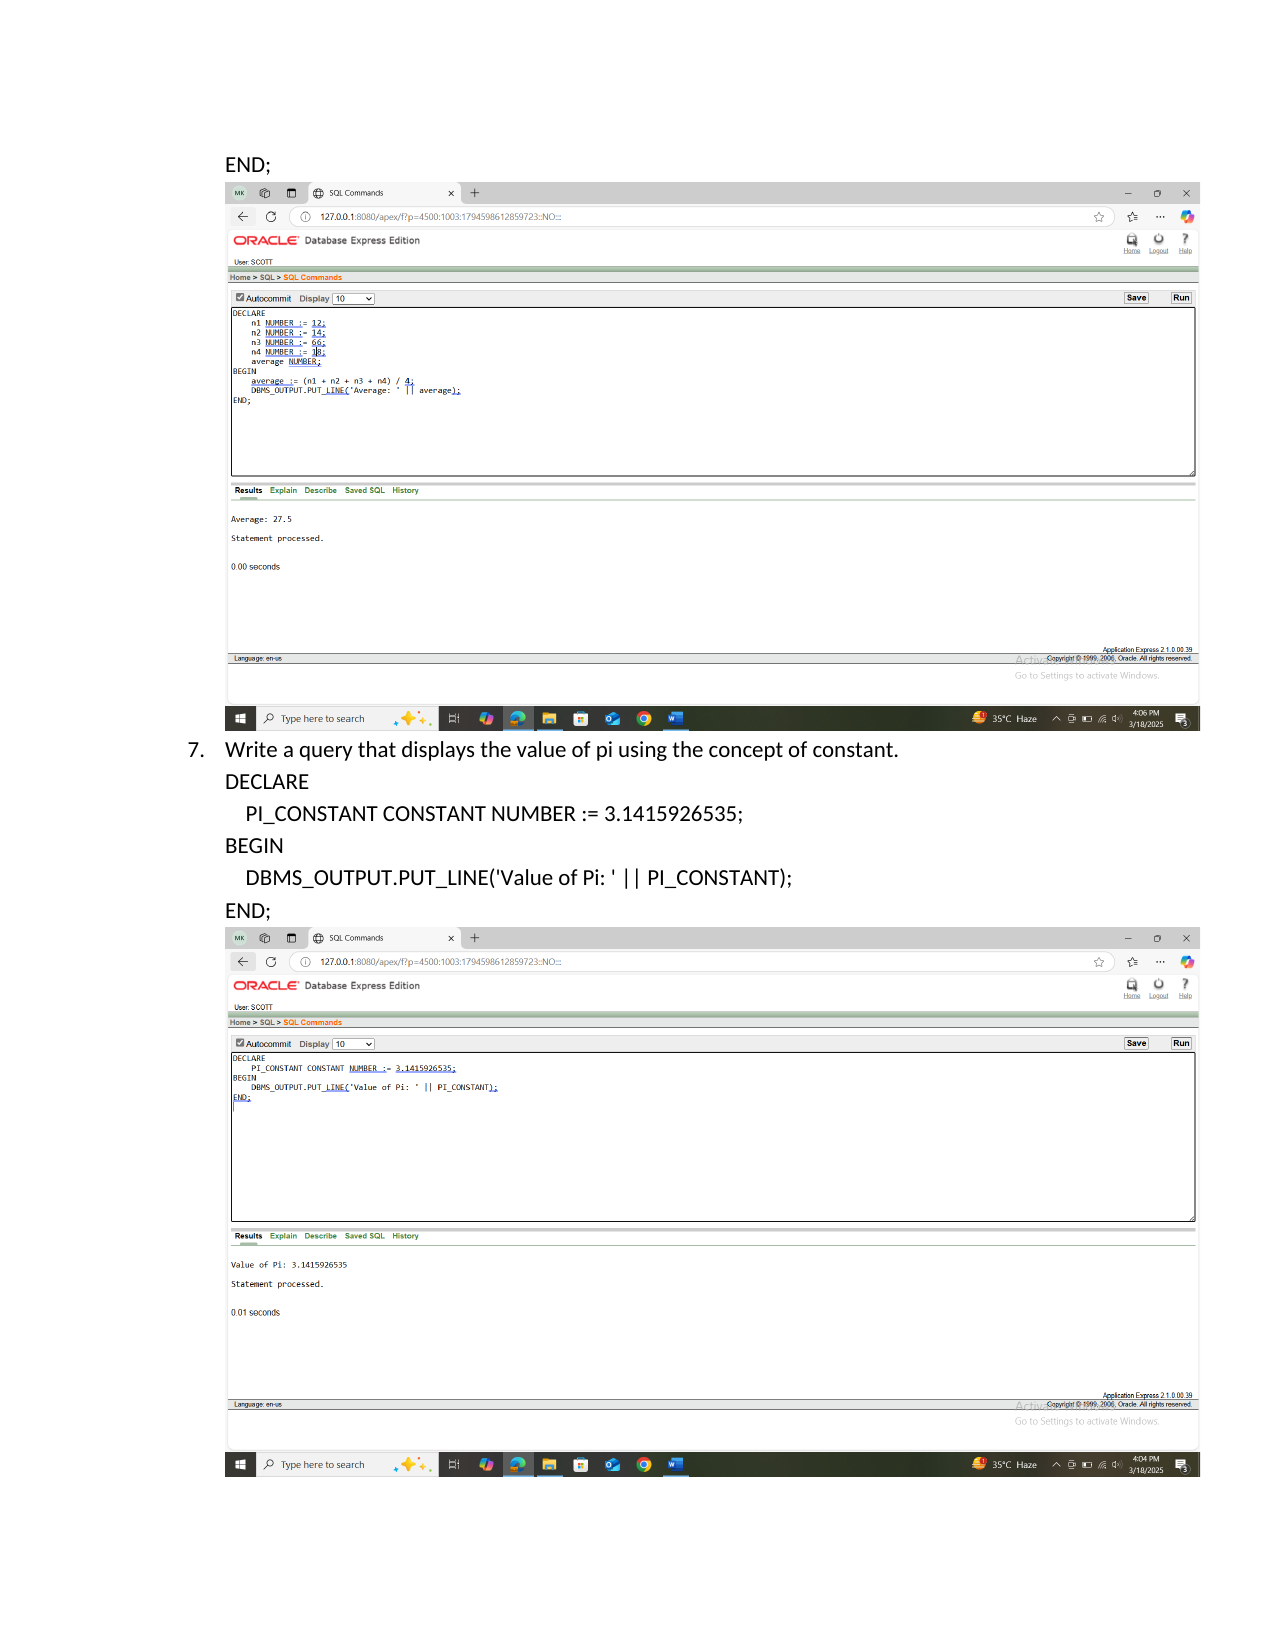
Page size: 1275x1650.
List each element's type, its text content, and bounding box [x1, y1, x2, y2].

list DECLARE [225, 767, 1125, 795]
list END; [225, 150, 1125, 182]
list DBMS_OUTPUT.PUT_LINE('Value of Pi: ' || PI_CONSTANT); [225, 863, 1125, 892]
picture [225, 182, 1200, 731]
list END; [225, 896, 1125, 924]
list PI_CONSTANT CONSTANT NUMBER := 3.1415926535; [225, 799, 1125, 827]
list BEGIN [225, 831, 1125, 859]
picture [225, 927, 1200, 1477]
list Write a query that displays the value of pi using the concept of constant. [187, 735, 1125, 763]
